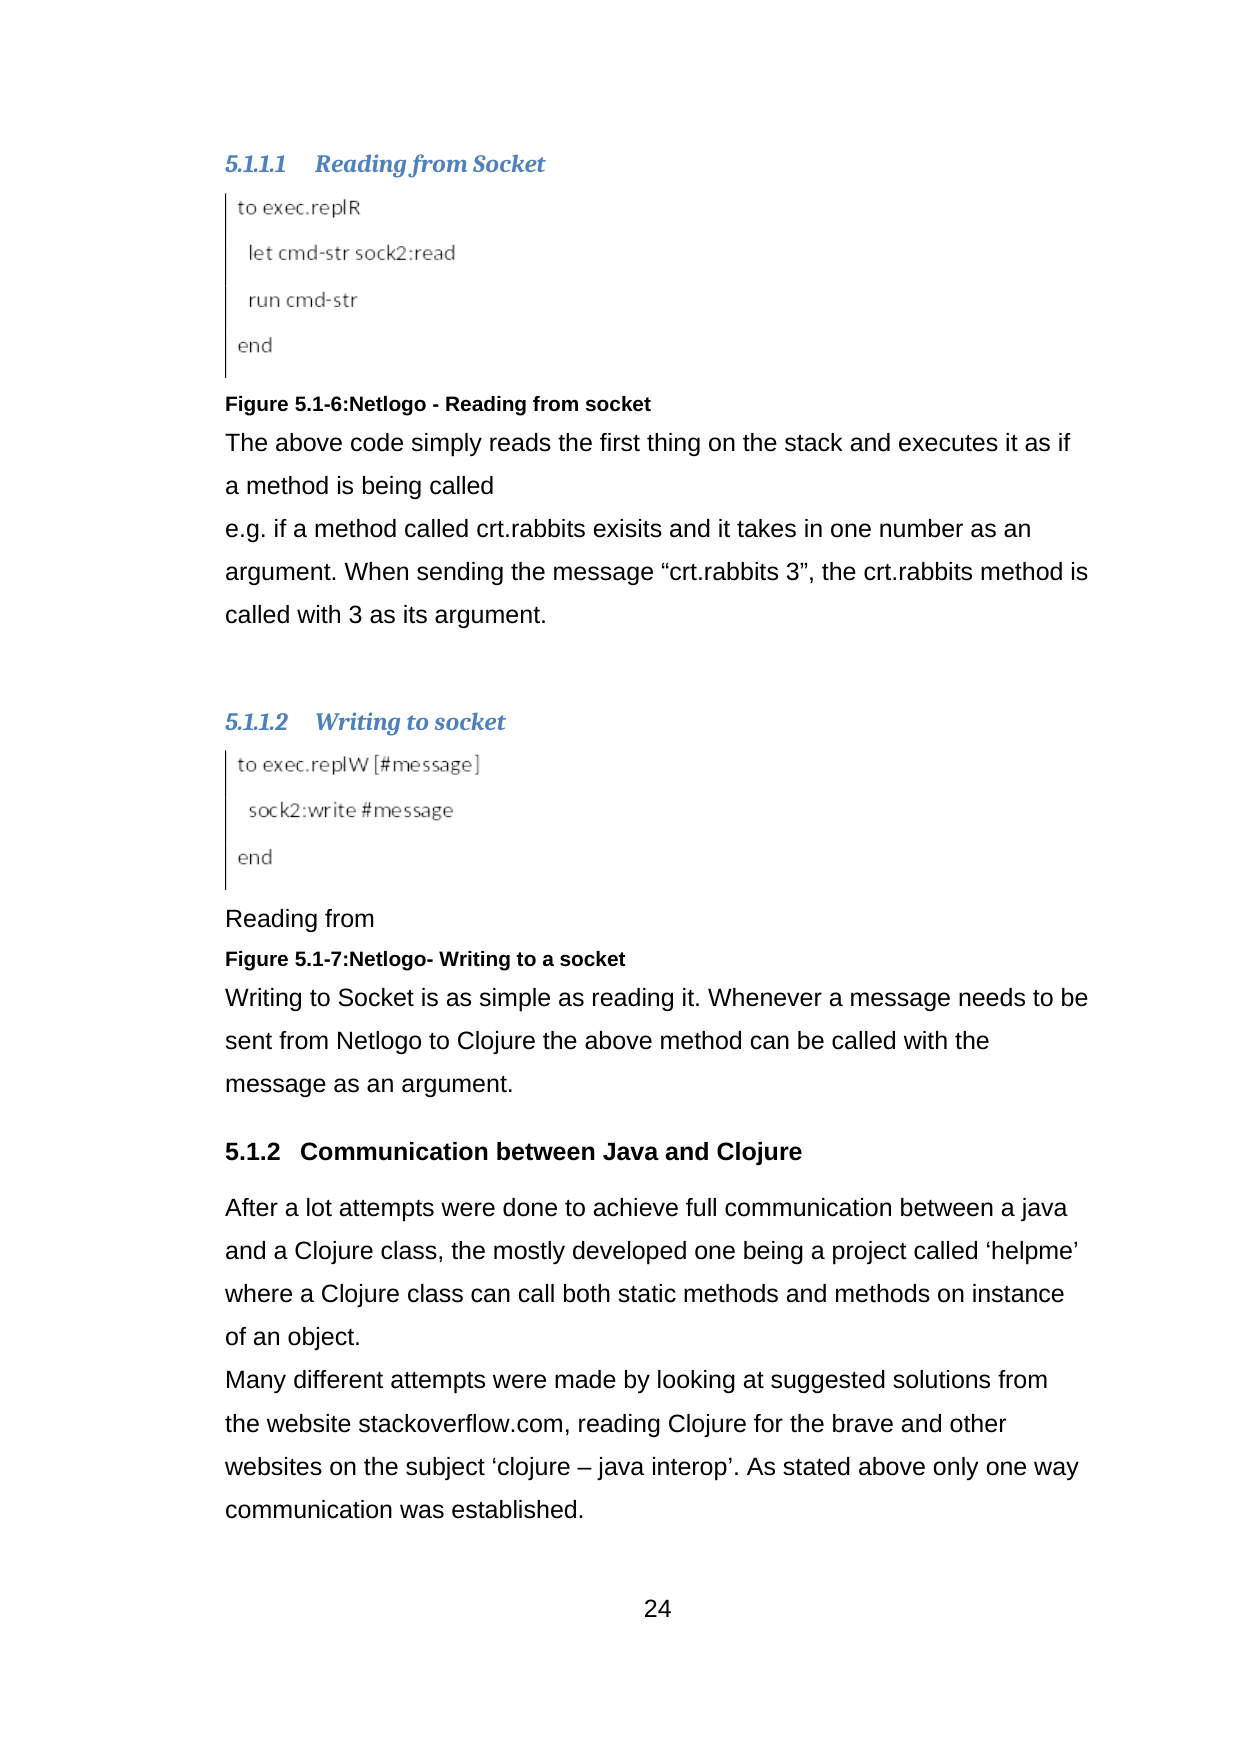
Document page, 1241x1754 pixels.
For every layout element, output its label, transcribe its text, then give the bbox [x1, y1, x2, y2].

text After a lot attempts were done to achieve full communication between a java and a Clojure class, the mostly developed one being a project called ‘helpme’ where a Clojure class can call both static methods and methods on instance of an object. [225, 1193, 1090, 1351]
text e.g. if a method called crt.rabbits exisits and it takes in one number as an argument. When sending the message “crt.rabbits 3”, the crt.rabbits method is called with 3 as its argument. [225, 514, 1090, 629]
text Writing to Socket is as simple as reading it. Whenever a message needs to be sent from Netlogo to Clojure the above method can be called with the message as an argument. [225, 983, 1090, 1098]
text Many different attempts were made by looking at suggested solutions from the website stackoverflow.com, reading Clojure for the brave and other websites on the subject ‘clojure – java interop’. As stated above only one way communication was established. [225, 1366, 1090, 1524]
subtitle Writing to socket [225, 707, 1090, 736]
text Reading from [225, 751, 1090, 933]
subtitle Communication between Java and Clojure [225, 1137, 1090, 1166]
text The above code simply reads the first thing on the stack and executes it as if a method is being called [225, 428, 1090, 500]
subtitle Reading from Socket [225, 150, 1090, 179]
